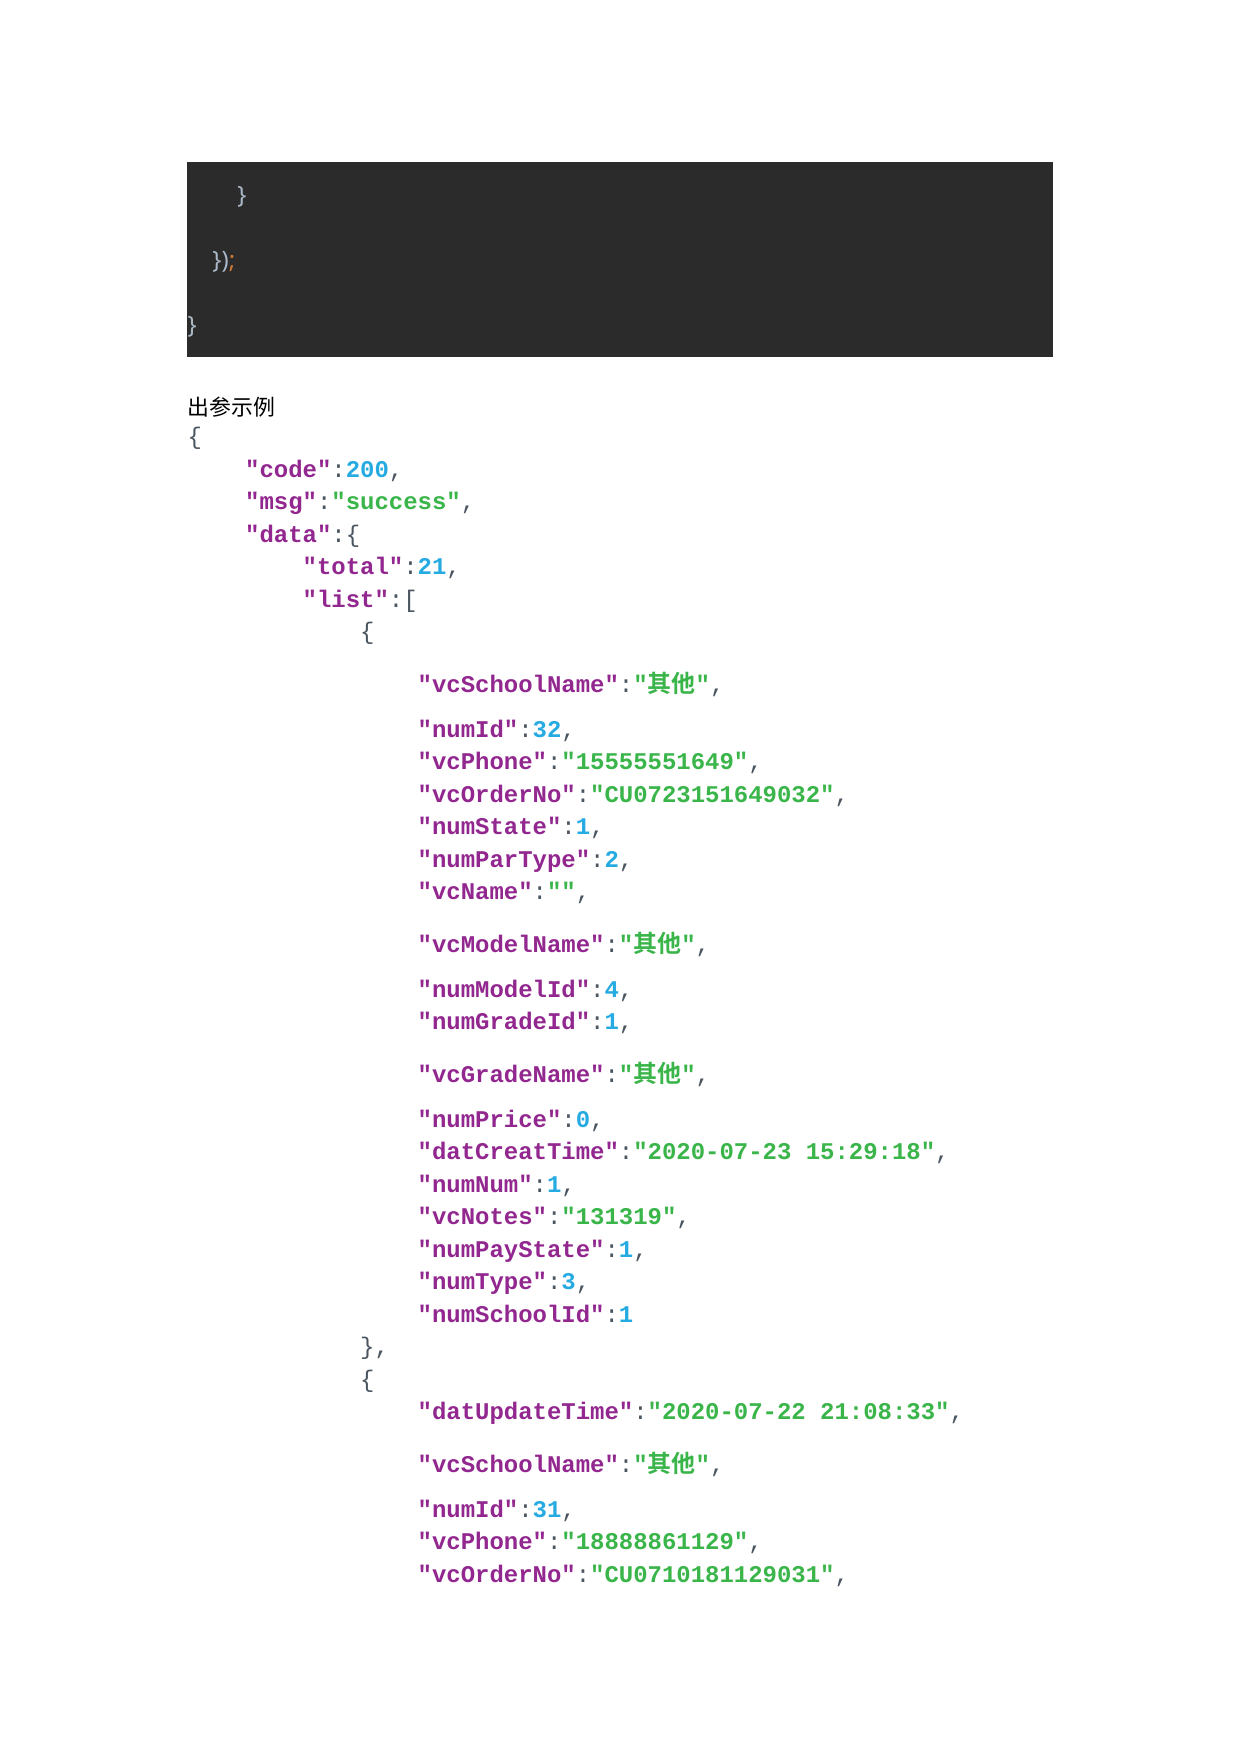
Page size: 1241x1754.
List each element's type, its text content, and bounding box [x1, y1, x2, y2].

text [187, 162, 1053, 357]
text 出参示例 [187, 389, 1053, 422]
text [187, 422, 1053, 1592]
